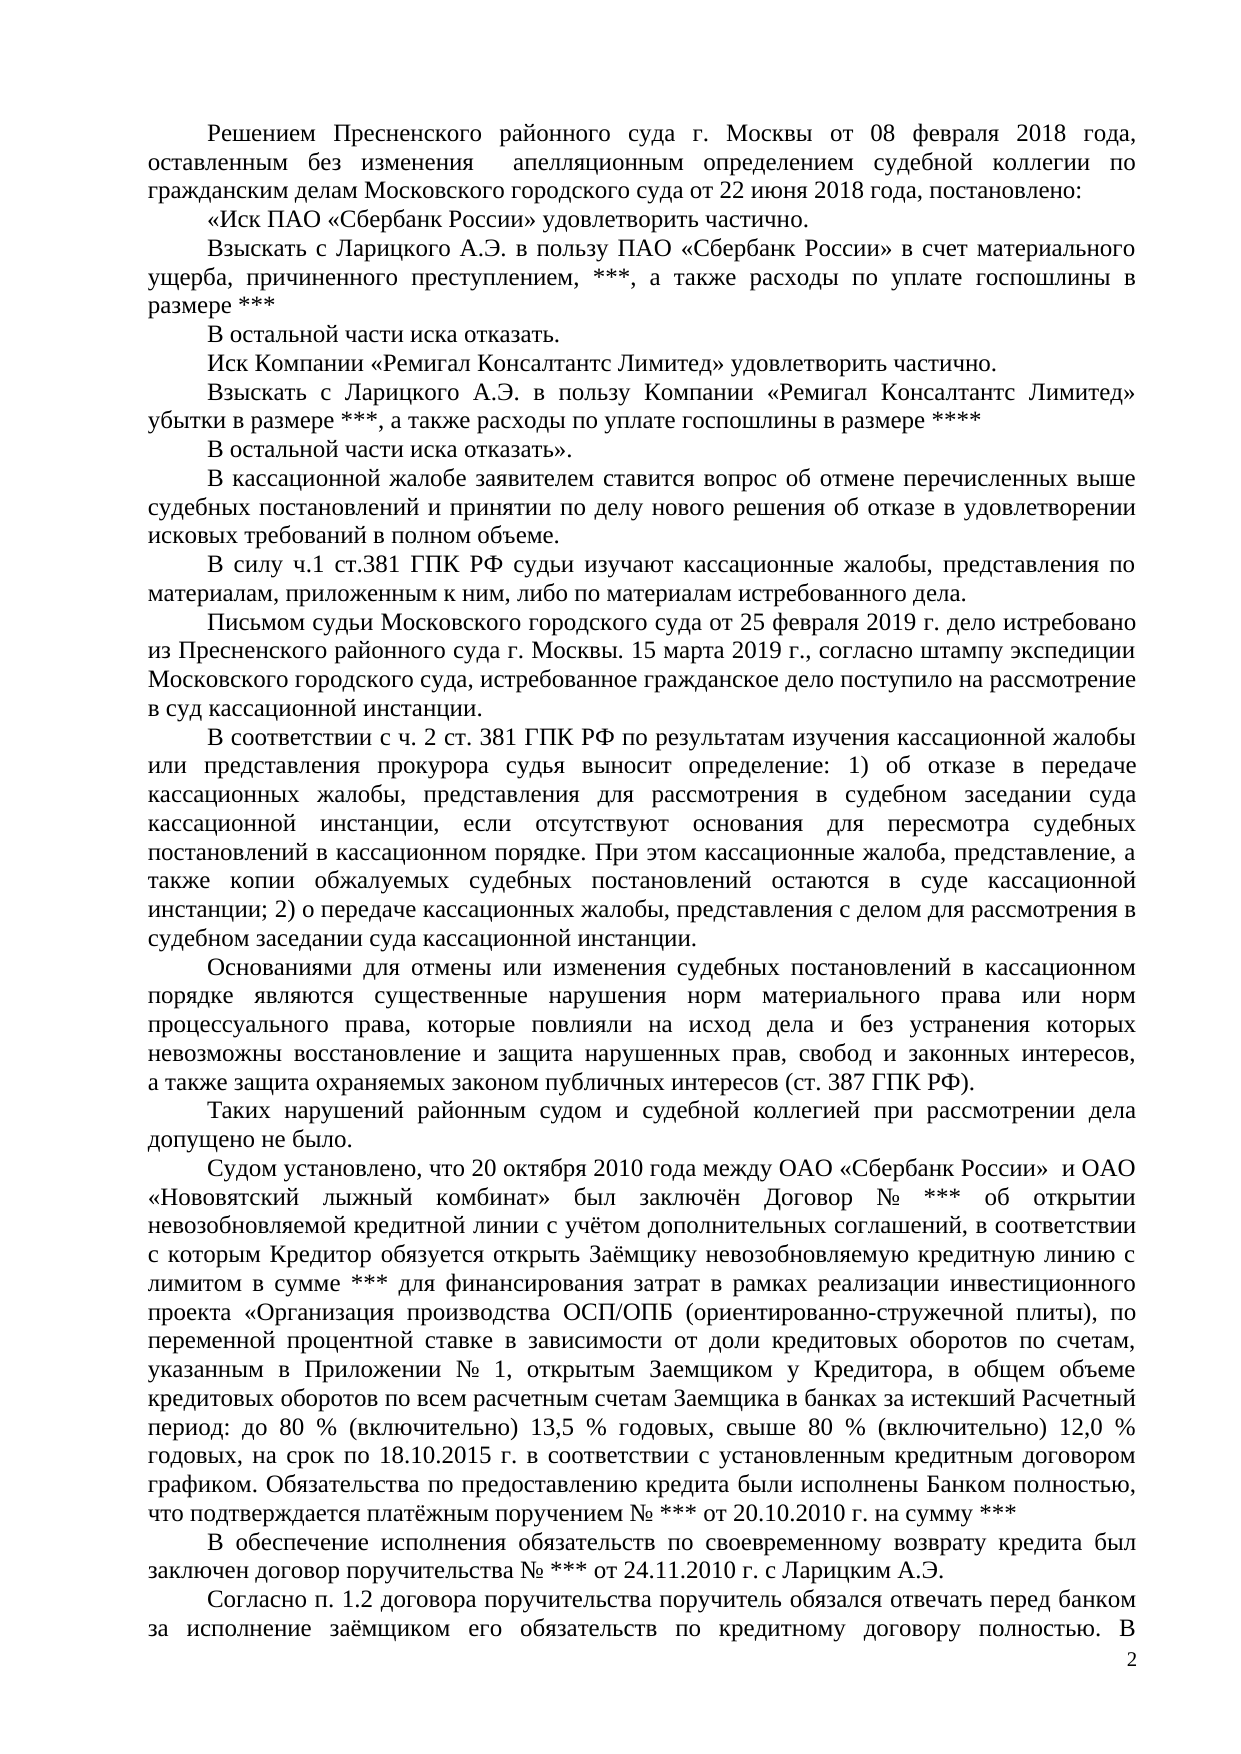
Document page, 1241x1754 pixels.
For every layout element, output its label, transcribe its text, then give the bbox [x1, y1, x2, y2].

text Основаниями для отмены или изменения судебных постановлений в кассационном порядке являются существенные нарушения норм материального права или норм процессуального права, которые повлияли на исход дела и без устранения которых невозможны восстановление и защита нарушенных прав, свобод и законных интересов, а также защита охраняемых законом публичных интересов (ст. 387 ГПК РФ). [148, 952, 1137, 1096]
text В силу ч.1 ст.381 ГПК РФ судьи изучают кассационные жалобы, представления по материалам, приложенным к ним, либо по материалам истребованного дела. [148, 549, 1137, 607]
text «Иск ПАО «Сбербанк России» удовлетворить частично. [148, 204, 1137, 233]
text Взыскать с Ларицкого А.Э. в пользу Компании «Ремигал Консалтантс Лимитед» убытки в размере ***, а также расходы по уплате госпошлины в размере **** [148, 377, 1137, 434]
text Таких нарушений районным судом и судебной коллегией при рассмотрении дела допущено не было. [148, 1096, 1137, 1153]
text Судом установлено, что 20 октября 2010 года между ОАО «Сбербанк России» и ОАО «Нововятский лыжный комбинат» был заключён Договор № *** об открытии невозобновляемой кредитной линии с учётом дополнительных соглашений, в соответствии с которым Кредитор обязуется открыть Заёмщику невозобновляемую кредитную линию с лимитом в сумме *** для финансирования затрат в рамках реализации инвестиционного проекта «Организация производства ОСП/ОПБ (ориентированно-стружечной плиты), по переменной процентной ставке в зависимости от доли кредитовых оборотов по счетам, указанным в Приложении № 1, открытым Заемщиком у Кредитора, в общем объеме кредитовых оборотов по всем расчетным счетам Заемщика в банках за истекший Расчетный период: до 80 % (включительно) 13,5 % годовых, свыше 80 % (включительно) 12,0 % годовых, на срок по 18.10.2015 г. в соответствии с установленным кредитным договором графиком. Обязательства по предоставлению кредита были исполнены Банком полностью, что подтверждается платёжным поручением № *** от 20.10.2010 г. на сумму *** [148, 1153, 1137, 1527]
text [148, 1584, 1137, 1642]
text Письмом судьи Московского городского суда от 25 февраля 2019 г. дело истребовано из Пресненского районного суда г. Москвы. 15 марта 2019 г., согласно штампу экспедиции Московского городского суда, истребованное гражданское дело поступило на рассмотрение в суд кассационной инстанции. [148, 607, 1137, 722]
text В кассационной жалобе заявителем ставится вопрос об отмене перечисленных выше судебных постановлений и принятии по делу нового решения об отказе в удовлетворении исковых требований в полном объеме. [148, 463, 1137, 549]
text Иск Компании «Ремигал Консалтантс Лимитед» удовлетворить частично. [148, 348, 1137, 377]
text Взыскать с Ларицкого А.Э. в пользу ПАО «Сбербанк России» в счет материального ущерба, причиненного преступлением, ***, а также расходы по уплате госпошлины в размере *** [148, 233, 1137, 319]
text Решением Пресненского районного суда г. Москвы от 08 февраля 2018 года, оставленным без изменения апелляционным определением судебной коллегии по гражданским делам Московского городского суда от 22 июня 2018 года, постановлено: [148, 118, 1137, 204]
text В соответствии с ч. 2 ст. 381 ГПК РФ по результатам изучения кассационной жалобы или представления прокурора судья выносит определение: 1) об отказе в передаче кассационных жалобы, представления для рассмотрения в судебном заседании суда кассационной инстанции, если отсутствуют основания для пересмотра судебных постановлений в кассационном порядке. При этом кассационные жалоба, представление, а также копии обжалуемых судебных постановлений остаются в суде кассационной инстанции; 2) о передаче кассационных жалобы, представления с делом для рассмотрения в судебном заседании суда кассационной инстанции. [148, 722, 1137, 952]
text В остальной части иска отказать». [148, 434, 1137, 463]
text В остальной части иска отказать. [148, 319, 1137, 348]
text В обеспечение исполнения обязательств по своевременному возврату кредита был заключен договор поручительства № *** от 24.11.2010 г. с Ларицким А.Э. [148, 1527, 1137, 1584]
